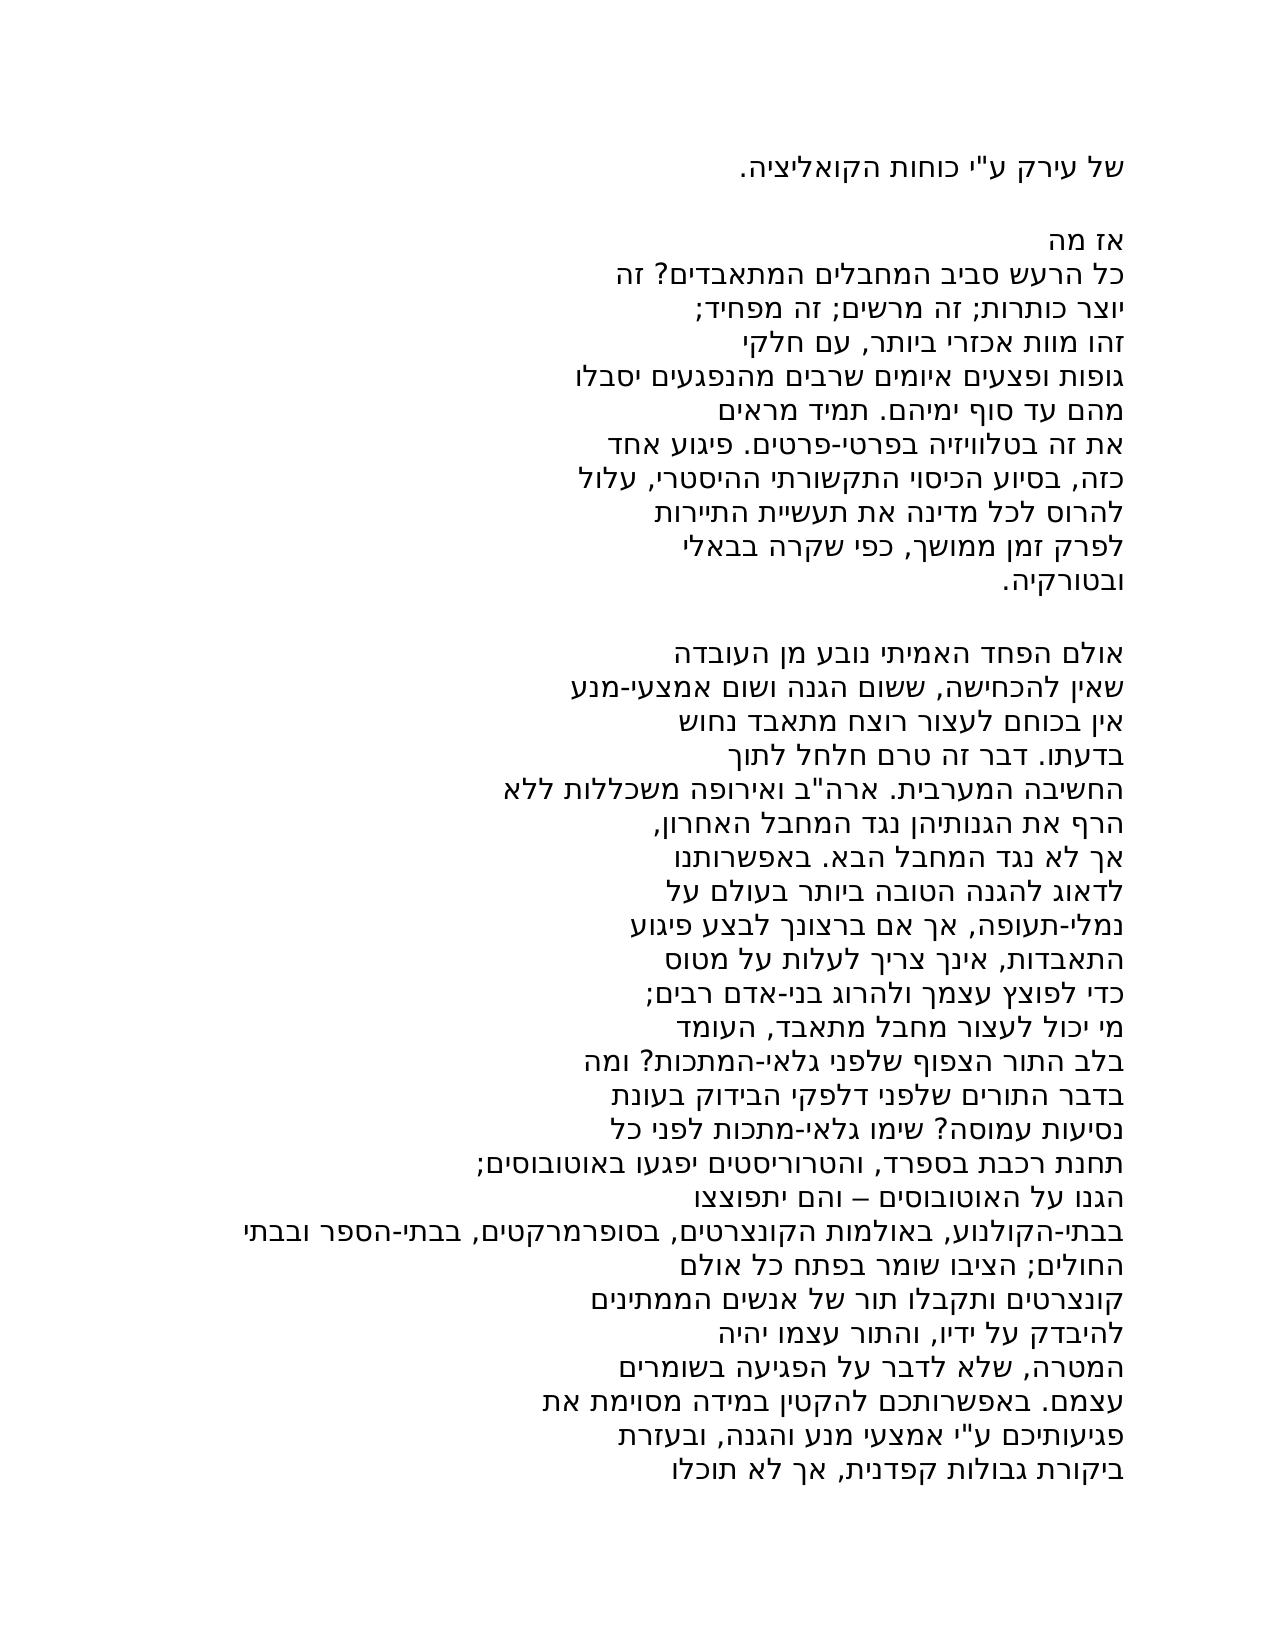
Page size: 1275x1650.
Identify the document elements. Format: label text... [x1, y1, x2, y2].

text כזה, בסיוע הכיסוי התקשורתי ההיסטרי, עלול [150, 461, 1125, 495]
text אז מה [150, 224, 1125, 258]
text פגיעותיכם ע"י אמצעי מנע והגנה, ובעזרת [150, 1418, 1125, 1452]
text תחנת רכבת בספרד, והטרוריסטים יפגעו באוטובוסים; [150, 1146, 1125, 1180]
text בבתי-הקולנוע, באולמות הקונצרטים, בסופרמרקטים, בבתי-הספר ובבתי [150, 1214, 1125, 1248]
text להרוס לכל מדינה את תעשיית התיירות [150, 495, 1125, 529]
text הגנו על האוטובוסים – והם יתפוצצו [150, 1180, 1125, 1214]
text כל הרעש סביב המחבלים המתאבדים? זה [150, 258, 1125, 292]
text מי יכול לעצור מחבל מתאבד, העומד [150, 1010, 1125, 1044]
text אך לא נגד המחבל הבא. באפשרותנו [150, 841, 1125, 874]
text בלב התור הצפוף שלפני גלאי-המתכות? ומה [150, 1044, 1125, 1078]
text שאין להכחישה, ששום הגנה ושום אמצעי-מנע [150, 671, 1125, 705]
text ובטורקיה. [150, 563, 1125, 597]
text ביקורת גבולות קפדנית, אך לא תוכלו [150, 1452, 1125, 1486]
text לפרק זמן ממושך, כפי שקרה בבאלי [150, 529, 1125, 563]
text מהם עד סוף ימיהם. תמיד מראים [150, 393, 1125, 427]
text בדבר התורים שלפני דלפקי הבידוק בעונת [150, 1078, 1125, 1112]
text יוצר כותרות; זה מרשים; זה מפחיד; [150, 292, 1125, 326]
text זהו מוות אכזרי ביותר, עם חלקי [150, 326, 1125, 359]
text החשיבה המערבית. ארה"ב ואירופה משכללות ללא [150, 773, 1125, 807]
text את זה בטלוויזיה בפרטי-פרטים. פיגוע אחד [150, 427, 1125, 461]
text להיבדק על ידיו, והתור עצמו יהיה [150, 1316, 1125, 1350]
text לדאוג להגנה הטובה ביותר בעולם על [150, 874, 1125, 908]
text אין בכוחם לעצור רוצח מתאבד נחוש [150, 705, 1125, 739]
text החולים; הציבו שומר בפתח כל אולם [150, 1248, 1125, 1282]
text נמלי-תעופה, אך אם ברצונך לבצע פיגוע [150, 908, 1125, 942]
text בדעתו. דבר זה טרם חלחל לתוך [150, 739, 1125, 773]
text כדי לפוצץ עצמך ולהרוג בני-אדם רבים; [150, 976, 1125, 1010]
text גופות ופצעים איומים שרבים מהנפגעים יסבלו [150, 359, 1125, 393]
text הרף את הגנותיהן נגד המחבל האחרון, [150, 807, 1125, 841]
text קונצרטים ותקבלו תור של אנשים הממתינים [150, 1282, 1125, 1316]
text אולם הפחד האמיתי נובע מן העובדה [150, 637, 1125, 671]
text המטרה, שלא לדבר על הפגיעה בשומרים [150, 1350, 1125, 1384]
text התאבדות, אינך צריך לעלות על מטוס [150, 942, 1125, 976]
text עצמם. באפשרותכם להקטין במידה מסוימת את [150, 1384, 1125, 1418]
text נסיעות עמוסה? שימו גלאי-מתכות לפני כל [150, 1112, 1125, 1146]
text של עירק ע"י כוחות הקואליציה. [150, 150, 1125, 184]
